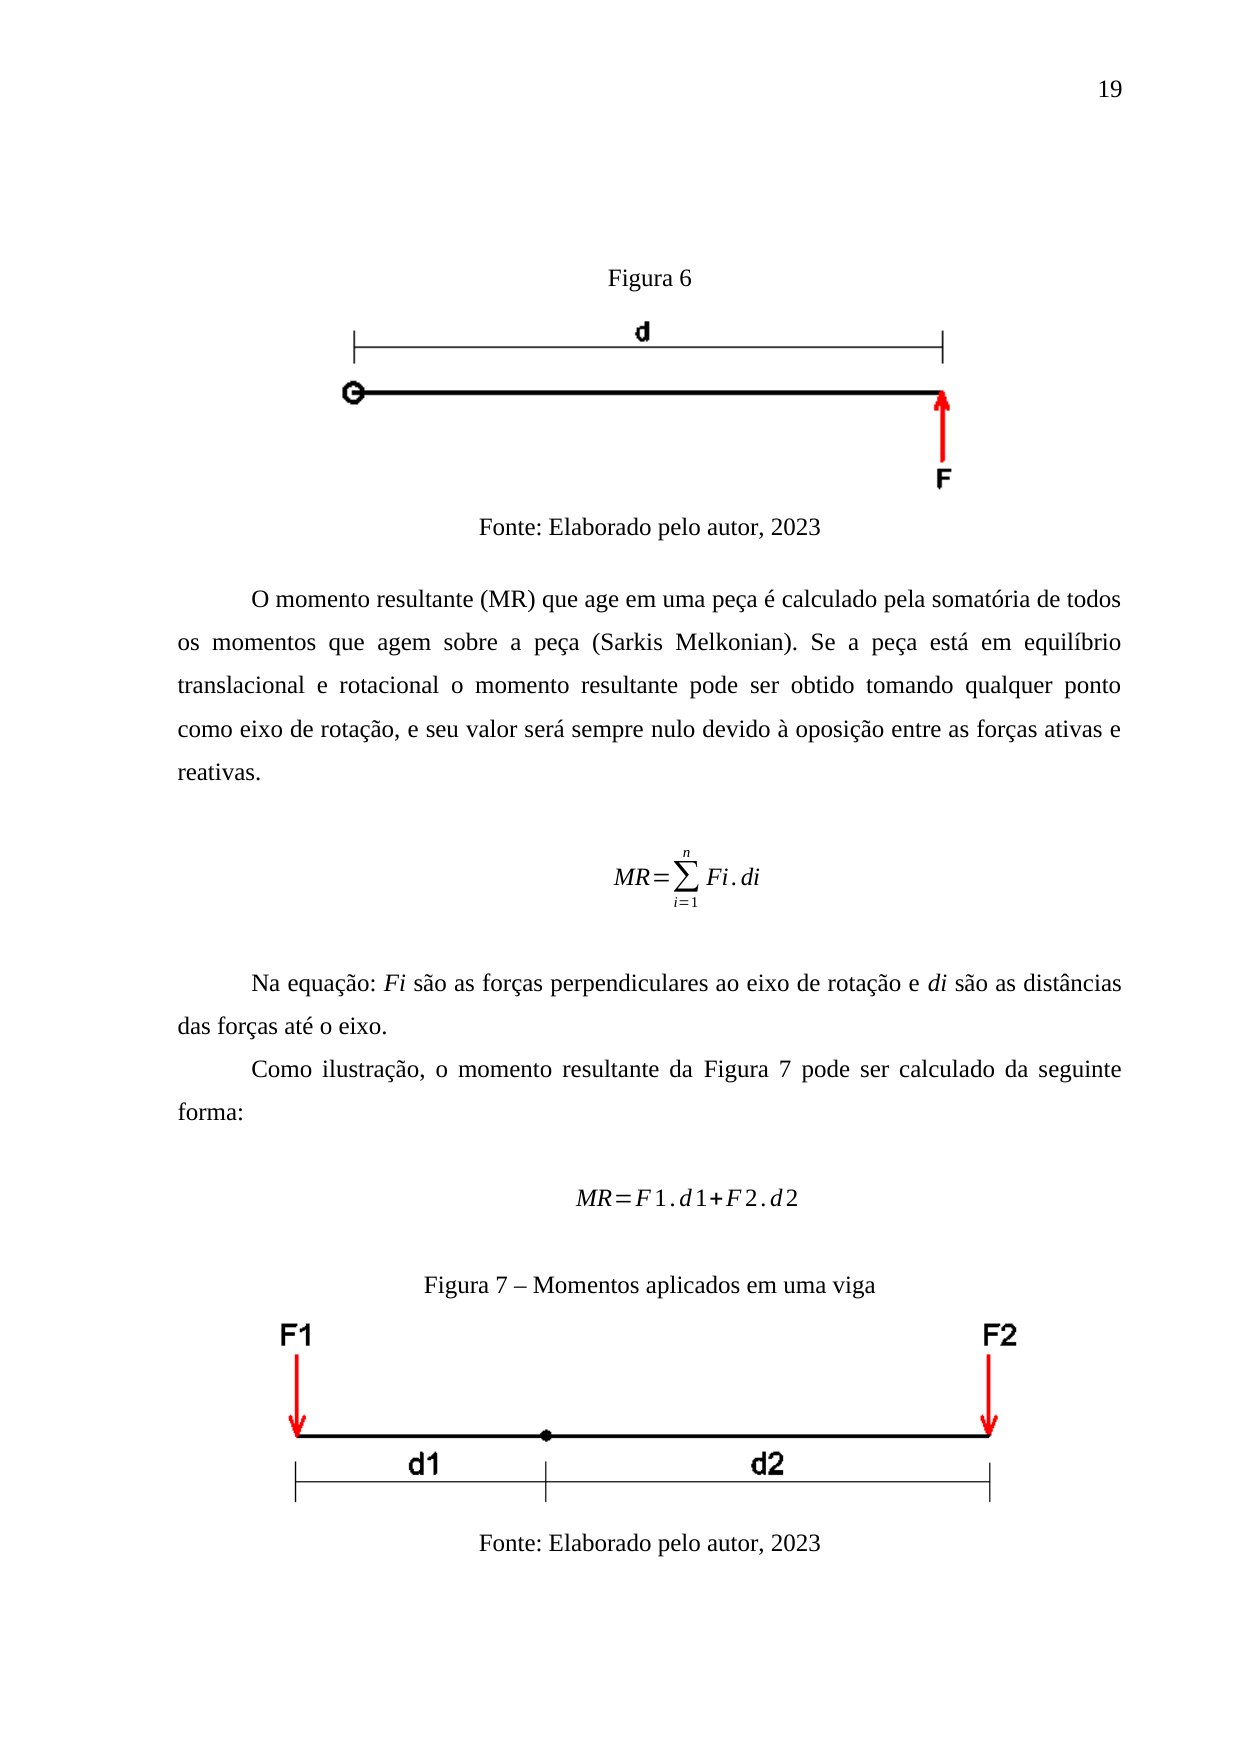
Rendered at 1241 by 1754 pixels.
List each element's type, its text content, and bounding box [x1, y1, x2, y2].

picture [257, 1304, 1042, 1528]
text O momento resultante (MR) que age em uma peça é calculado pela somatória de todos os momentos que agem sobre a peça (Sarkis Melkonian). Se a peça está em equilíbrio translacional e rotacional o momento resultante pode ser obtido tomando qualquer ponto como eixo de rotação, e seu valor será sempre nulo devido à oposição entre as forças ativas e reativas. [177, 584, 1122, 786]
text Fonte: Elaborado pelo autor, 2023 [177, 512, 1122, 541]
picture [313, 298, 986, 513]
text Fonte: Elaborado pelo autor, 2023 [177, 1528, 1122, 1556]
text Na equação: Fi são as forças perpendiculares ao eixo de rotação e di são as distâncias das forças até o eixo. [177, 968, 1122, 1040]
